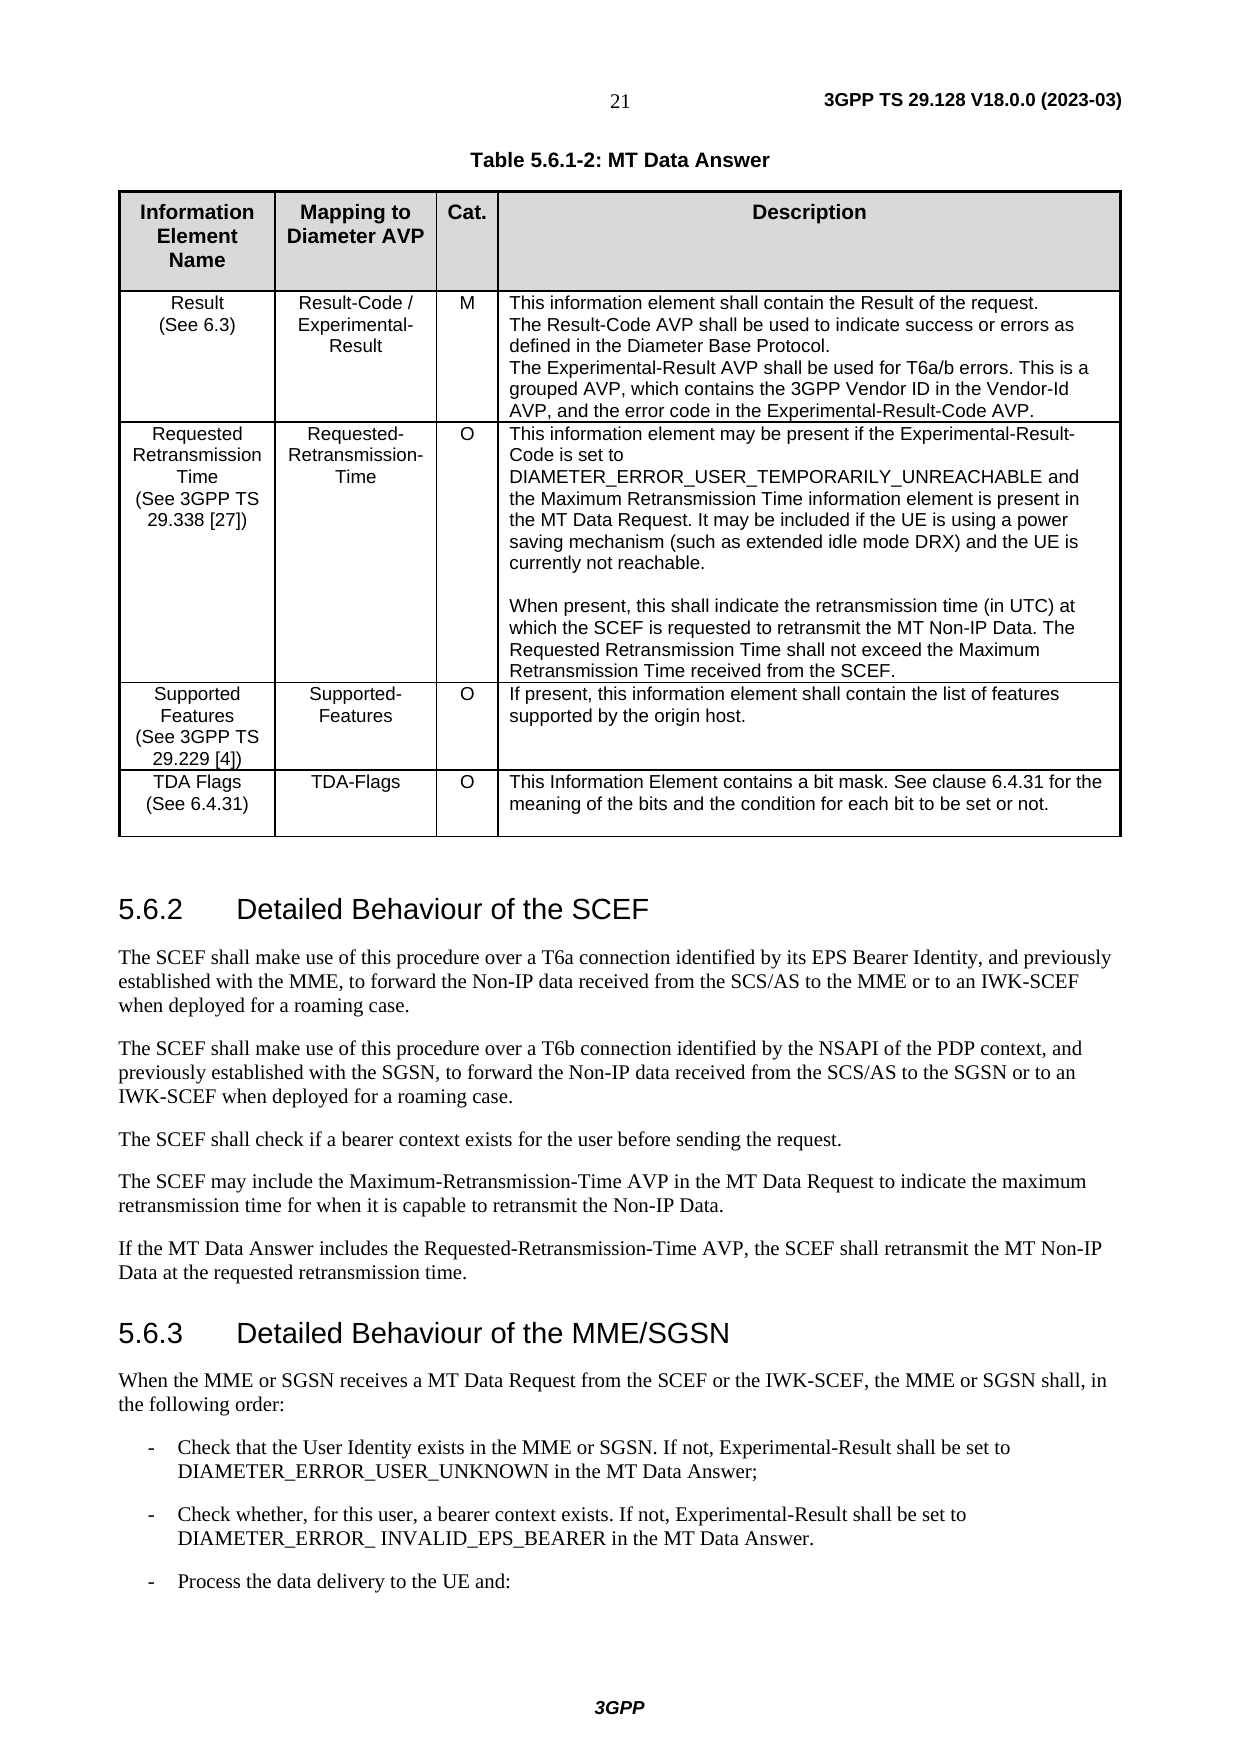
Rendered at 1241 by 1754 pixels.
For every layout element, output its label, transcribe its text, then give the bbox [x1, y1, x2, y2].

text Table 5.6.1-2: MT Data Answer [118, 147, 1122, 171]
subtitle 5.6.2 Detailed Behaviour of the SCEF [118, 892, 1122, 926]
table_cell This information element shall contain the Result of the request. The Result-Code AVP shall be used to indicate success or errors as defined in the Diameter Base Protocol. The Experimental-Result AVP shall be used for T6a/b errors. This is a grouped AVP, which contains the 3GPP Vendor ID in the Vendor-Id AVP, and the error code in the Experimental-Result-Code AVP. [499, 292, 1119, 421]
table_cell Requested Retransmission Time (See 3GPP TS 29.338 [27]) [121, 423, 274, 681]
table_cell O [437, 683, 497, 769]
text The SCEF shall check if a bearer context exists for the user before sending the request. [118, 1127, 1122, 1151]
table_cell O [437, 423, 497, 681]
subtitle 5.6.3 Detailed Behaviour of the MME/SGSN [118, 1316, 1122, 1349]
table_header Description [499, 193, 1119, 290]
table_cell M [437, 292, 497, 421]
text - Check that the User Identity exists in the MME or SGSN. If not, Experimental-Result shall be set to DIAMETER_ERROR_USER_UNKNOWN in the MT Data Answer; [148, 1435, 1122, 1483]
table_header Cat. [437, 193, 497, 290]
table_cell O [437, 771, 497, 836]
table_cell Result-Code / Experimental-Result [276, 292, 436, 421]
text The SCEF shall make use of this procedure over a T6a connection identified by its EPS Bearer Identity, and previously established with the MME, to forward the Non-IP data received from the SCS/AS to the MME or to an IWK-SCEF when deployed for a roaming case. [118, 945, 1122, 1017]
table_cell Requested-Retransmission-Time [276, 423, 436, 681]
table_cell TDA-Flags [276, 771, 436, 836]
table_header Mapping to Diameter AVP [276, 193, 436, 290]
text - Process the data delivery to the UE and: [148, 1568, 1122, 1593]
table_cell Result (See 6.3) [121, 292, 274, 421]
text - Check whether, for this user, a bearer context exists. If not, Experimental-Result shall be set to DIAMETER_ERROR_ INVALID_EPS_BEARER in the MT Data Answer. [148, 1502, 1122, 1550]
text If the MT Data Answer includes the Requested-Retransmission-Time AVP, the SCEF shall retransmit the MT Non-IP Data at the requested retransmission time. [118, 1236, 1122, 1284]
text The SCEF may include the Maximum-Retransmission-Time AVP in the MT Data Request to indicate the maximum retransmission time for when it is capable to retransmit the Non-IP Data. [118, 1169, 1122, 1217]
table_header Information Element Name [121, 193, 274, 290]
table_cell TDA Flags (See 6.4.31) [121, 771, 274, 836]
text The SCEF shall make use of this procedure over a T6b connection identified by the NSAPI of the PDP context, and previously established with the SGSN, to forward the Non-IP data received from the SCS/AS to the SGSN or to an IWK-SCEF when deployed for a roaming case. [118, 1036, 1122, 1108]
table_cell If present, this information element shall contain the list of features supported by the origin host. [499, 683, 1119, 769]
table_cell This Information Element contains a bit mask. See clause 6.4.31 for the meaning of the bits and the condition for each bit to be set or not. [499, 771, 1119, 836]
table_cell This information element may be present if the Experimental-Result-Code is set to DIAMETER_ERROR_USER_TEMPORARILY_UNREACHABLE and the Maximum Retransmission Time information element is present in the MT Data Request. It may be included if the UE is using a power saving mechanism (such as extended idle mode DRX) and the UE is currently not reachable. When present, this shall indicate the retransmission time (in UTC) at which the SCEF is requested to retransmit the MT Non-IP Data. The Requested Retransmission Time shall not exceed the Maximum Retransmission Time received from the SCEF. [499, 423, 1119, 681]
table_cell Supported Features (See 3GPP TS 29.229 [4]) [121, 683, 274, 769]
text When the MME or SGSN receives a MT Data Request from the SCEF or the IWK-SCEF, the MME or SGSN shall, in the following order: [118, 1368, 1122, 1416]
table_cell Supported-Features [276, 683, 436, 769]
